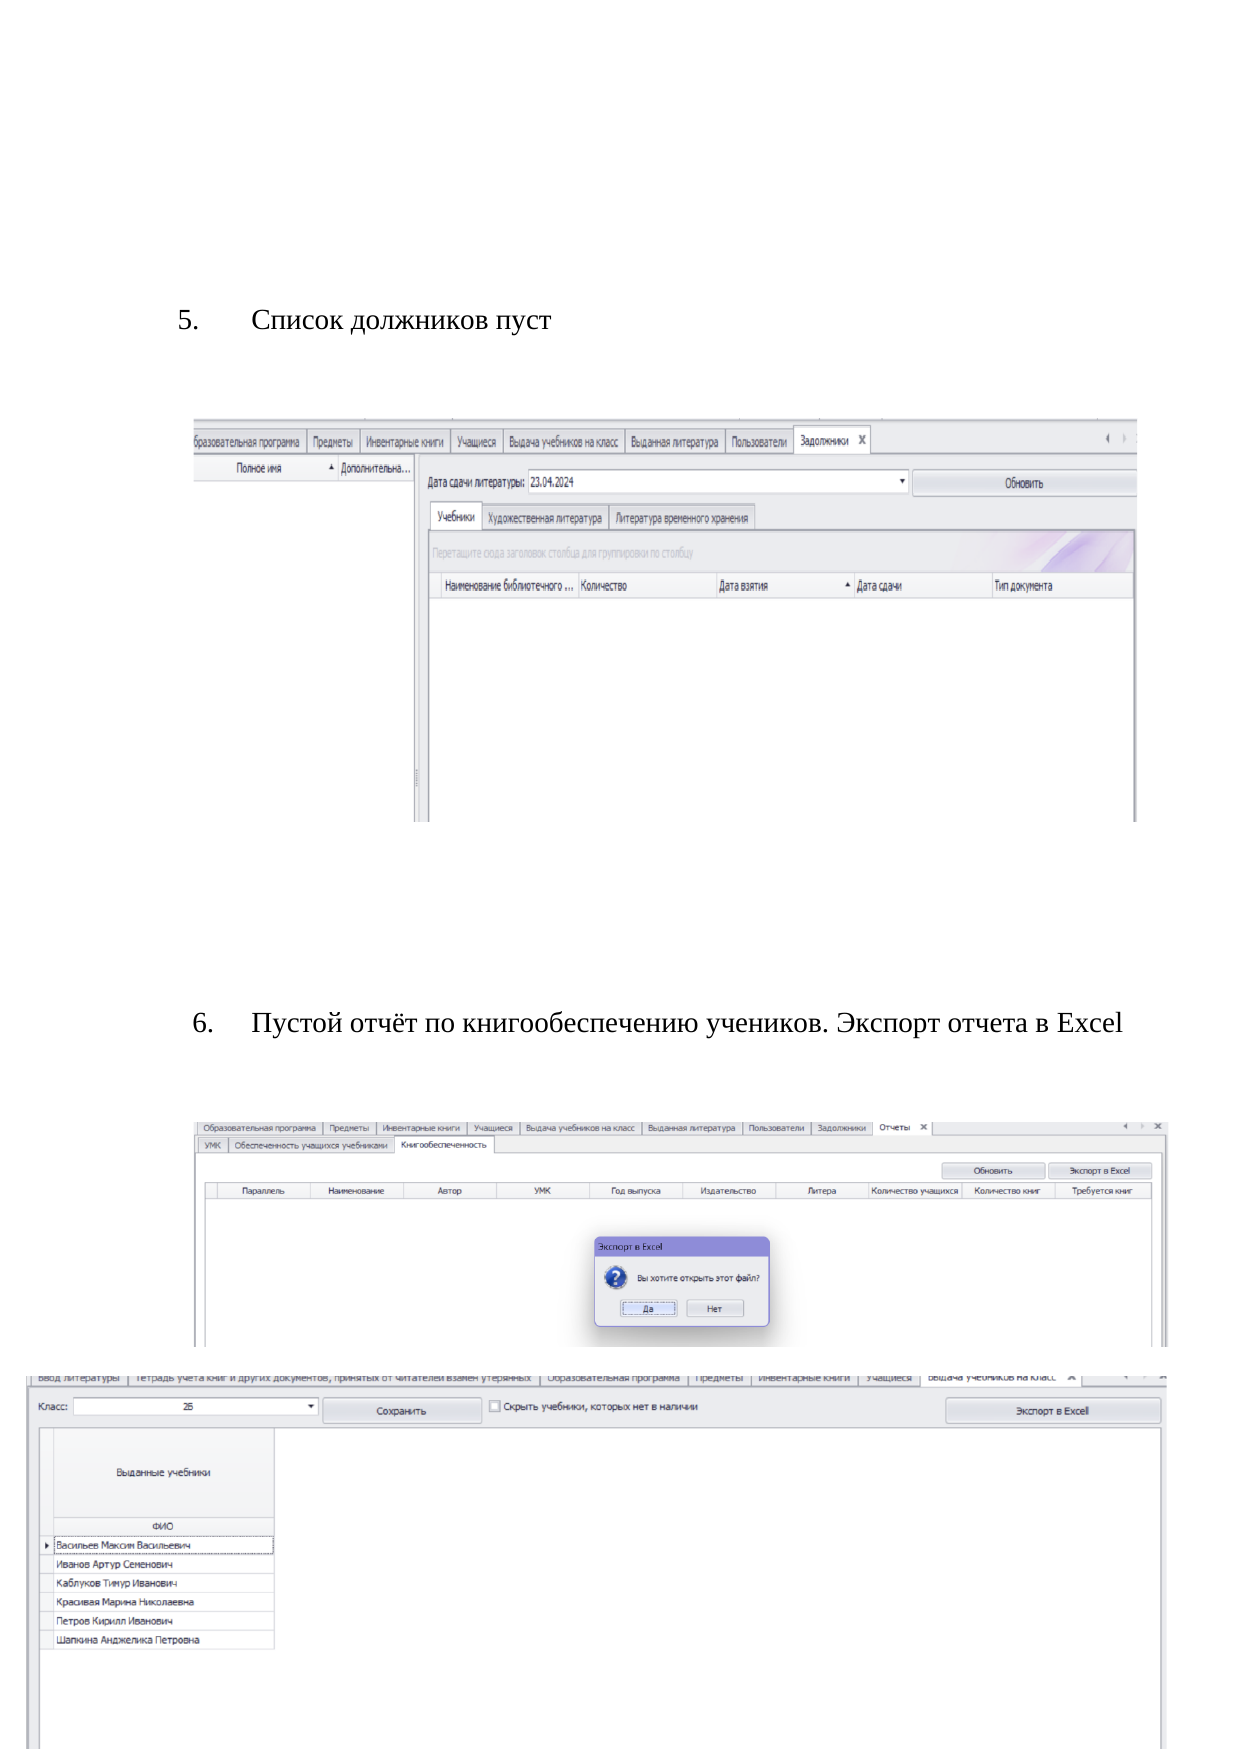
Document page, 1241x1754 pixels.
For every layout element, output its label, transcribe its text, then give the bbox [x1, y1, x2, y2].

list Пустой отчёт по книгообеспечению учеников. Экспорт отчета в Excel [118, 1006, 1152, 1039]
picture [193, 418, 1138, 822]
picture [193, 1122, 1169, 1347]
picture [26, 1376, 1167, 1749]
list Список должников пуст [103, 302, 1152, 336]
